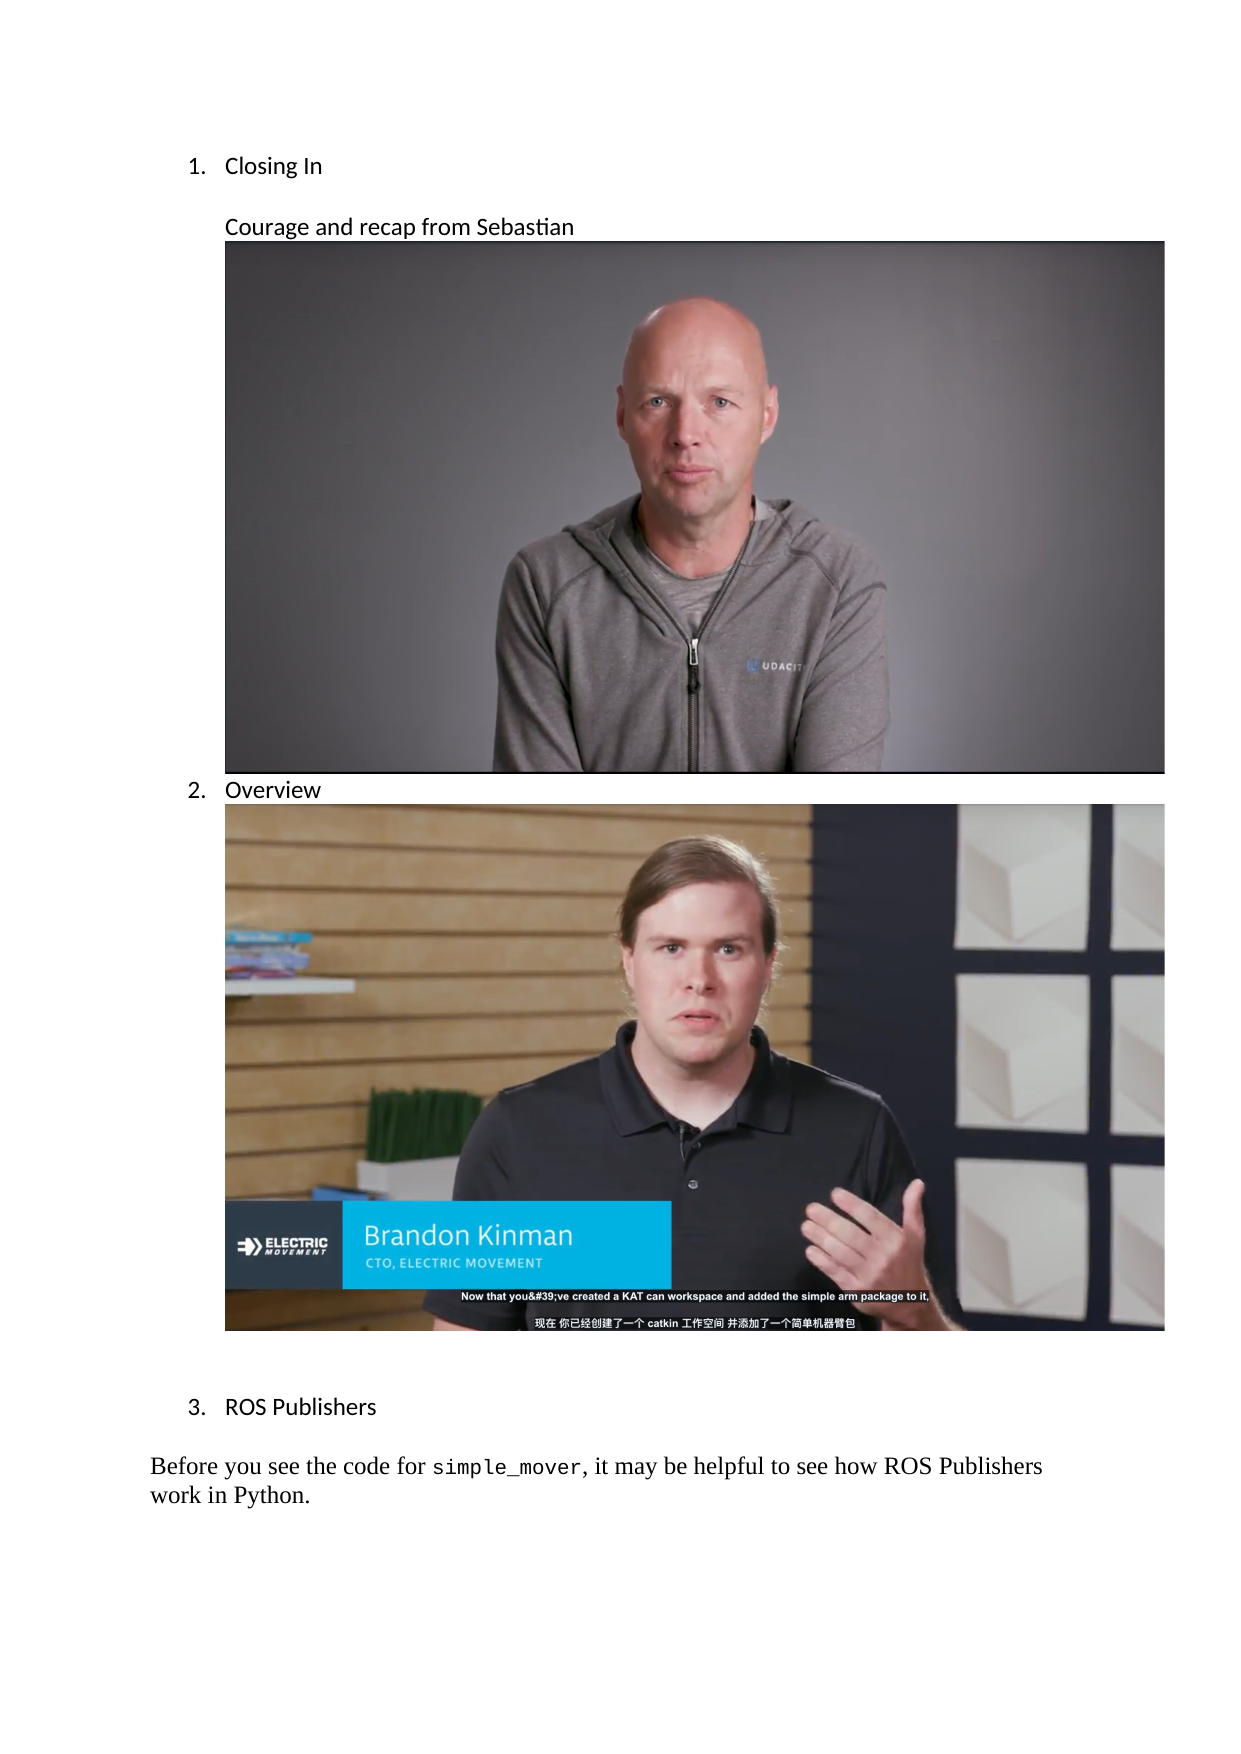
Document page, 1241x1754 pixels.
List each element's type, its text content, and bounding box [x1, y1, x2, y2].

list Courage and recap from Sebastian [225, 211, 1090, 241]
picture [225, 804, 1165, 1331]
text Before you see the code for simple_mover, it may be helpful to see how ROS Publishers work in Python. [150, 1451, 1090, 1509]
list Overview [187, 774, 1090, 804]
list Closing In [187, 150, 1090, 181]
list ROS Publishers [187, 1391, 1090, 1422]
picture [225, 241, 1165, 774]
